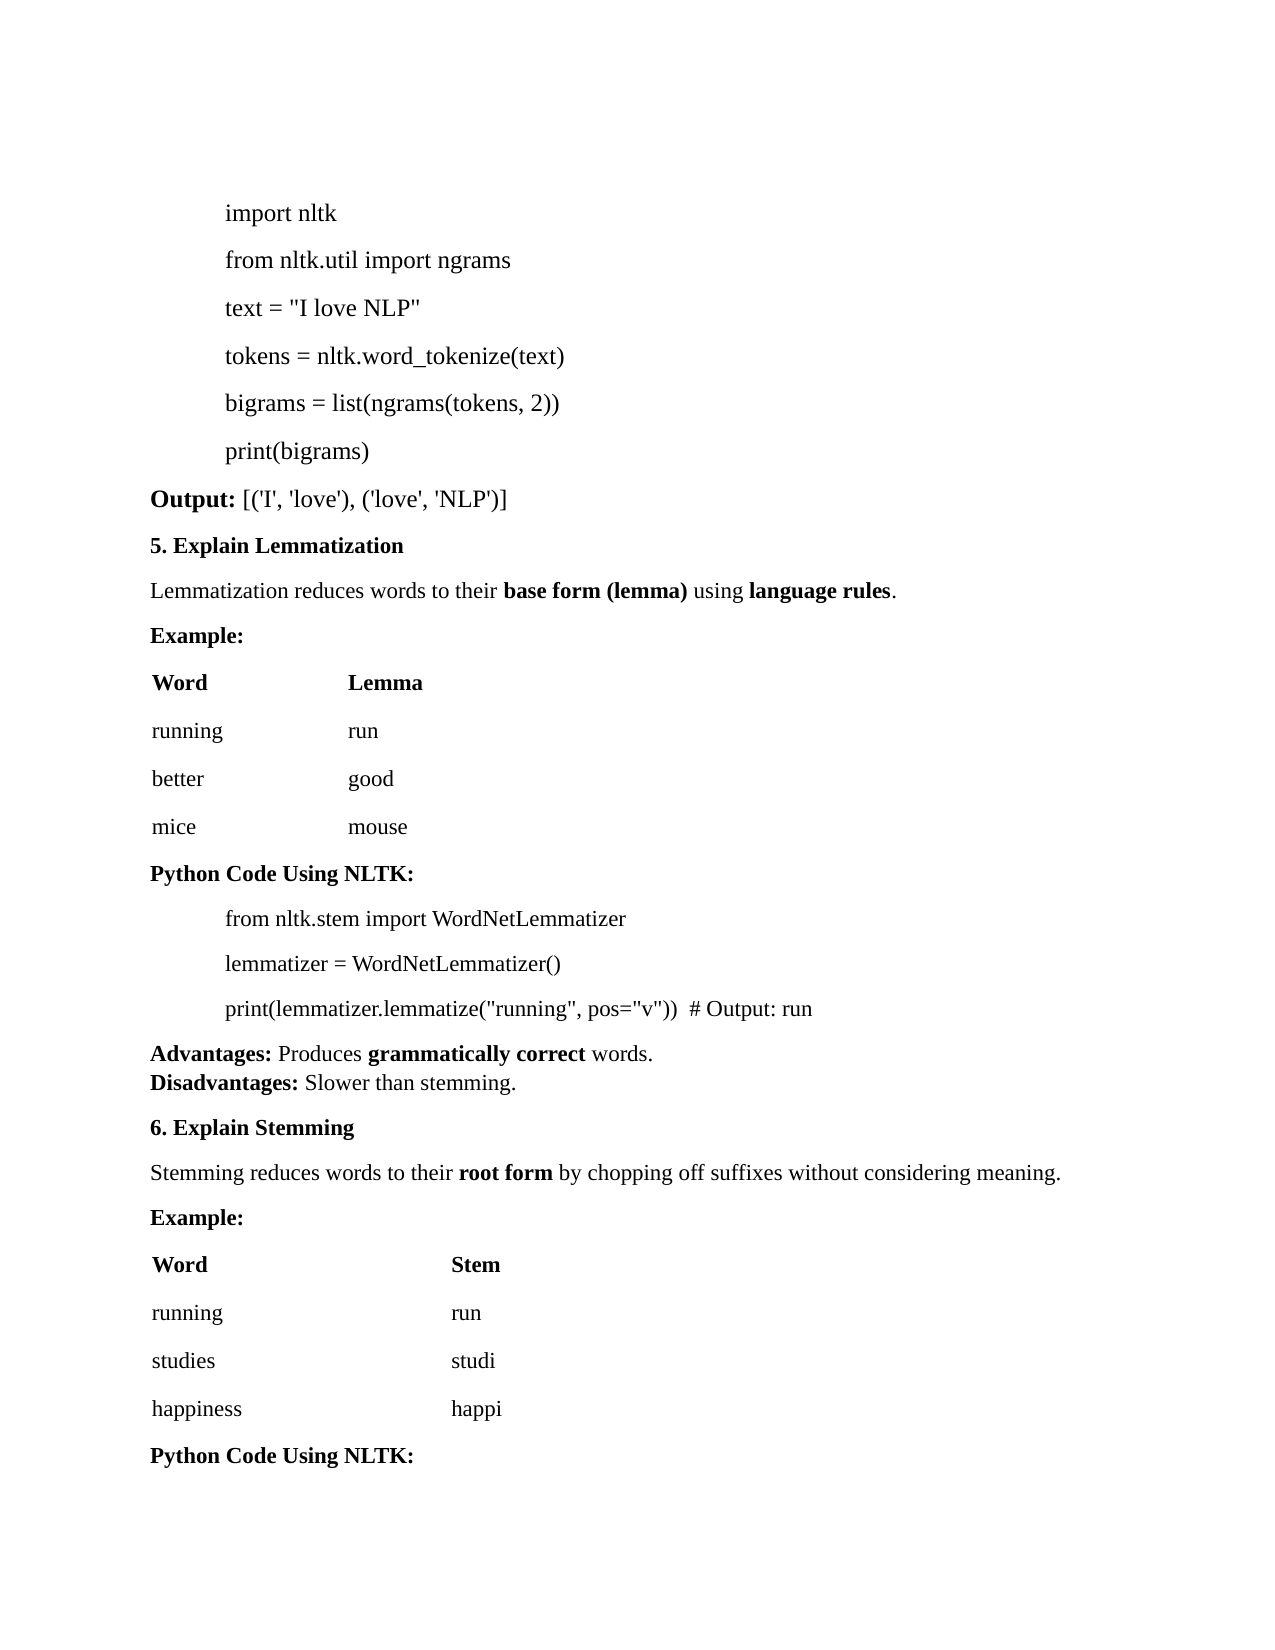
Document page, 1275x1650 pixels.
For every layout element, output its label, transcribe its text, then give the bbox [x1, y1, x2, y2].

text Stemming reduces words to their root form by chopping off suffixes without considering meaning. [150, 1159, 1125, 1185]
table_cell good [346, 764, 590, 812]
table_cell running [150, 1298, 449, 1346]
text print(bigrams) [225, 436, 1125, 465]
text 5. Explain Lemmatization [150, 532, 1125, 558]
text Python Code Using NLTK: [150, 860, 1125, 886]
text Lemmatization reduces words to their base form (lemma) using language rules. [150, 577, 1125, 603]
text Example: [150, 1204, 1125, 1230]
text print(lemmatizer.lemmatize("running", pos="v")) # Output: run [225, 995, 1125, 1022]
text bigrams = list(ngrams(tokens, 2)) [225, 388, 1125, 417]
text from nltk.stem import WordNetLemmatizer [225, 905, 1125, 931]
table_cell mouse [346, 812, 590, 860]
text from nltk.util import ngrams [225, 245, 1125, 274]
text lemmatizer = WordNetLemmatizer() [225, 950, 1125, 976]
table_cell running [150, 715, 346, 763]
text Example: [150, 622, 1125, 648]
text import nltk [225, 198, 1125, 226]
text 6. Explain Stemming [150, 1114, 1125, 1140]
table_cell happiness [150, 1394, 449, 1442]
text Output: [('I', 'love'), ('love', 'NLP')] [150, 484, 1125, 513]
table_cell studi [450, 1346, 684, 1394]
table_header Word [150, 1249, 449, 1297]
table_cell run [450, 1298, 684, 1346]
text text = "I love NLP" [225, 293, 1125, 322]
table_header Lemma [346, 667, 590, 715]
text tokens = nltk.word_tokenize(text) [225, 341, 1125, 369]
text Advantages: Produces grammatically correct words. Disadvantages: Slower than stemming. [150, 1040, 1125, 1095]
table_cell studies [150, 1346, 449, 1394]
table_cell happi [450, 1394, 684, 1442]
table_cell better [150, 764, 346, 812]
table_cell run [346, 715, 590, 763]
table_cell mice [150, 812, 346, 860]
table_header Stem [450, 1249, 684, 1297]
table_header Word [150, 667, 346, 715]
text Python Code Using NLTK: [150, 1442, 1125, 1468]
